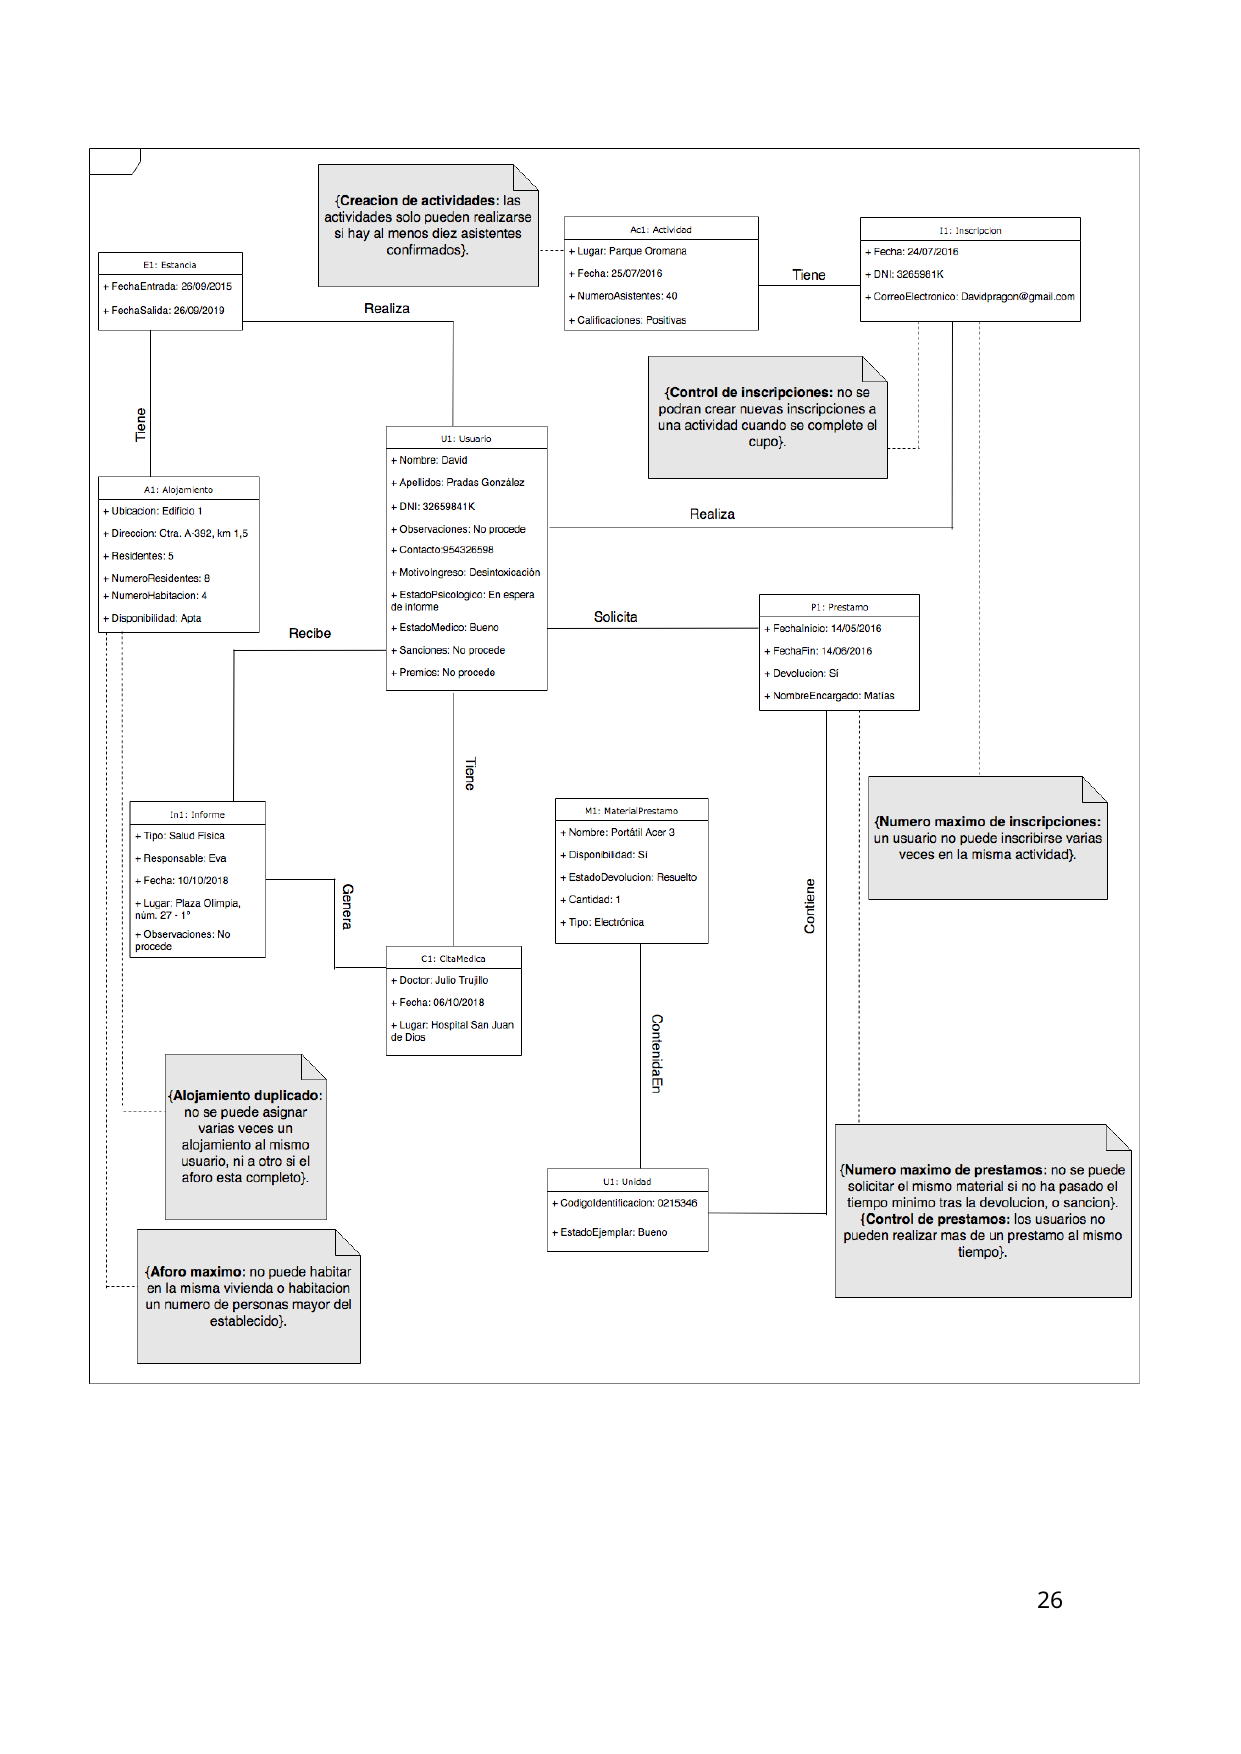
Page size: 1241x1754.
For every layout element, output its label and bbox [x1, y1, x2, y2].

picture [88, 147, 1140, 1384]
